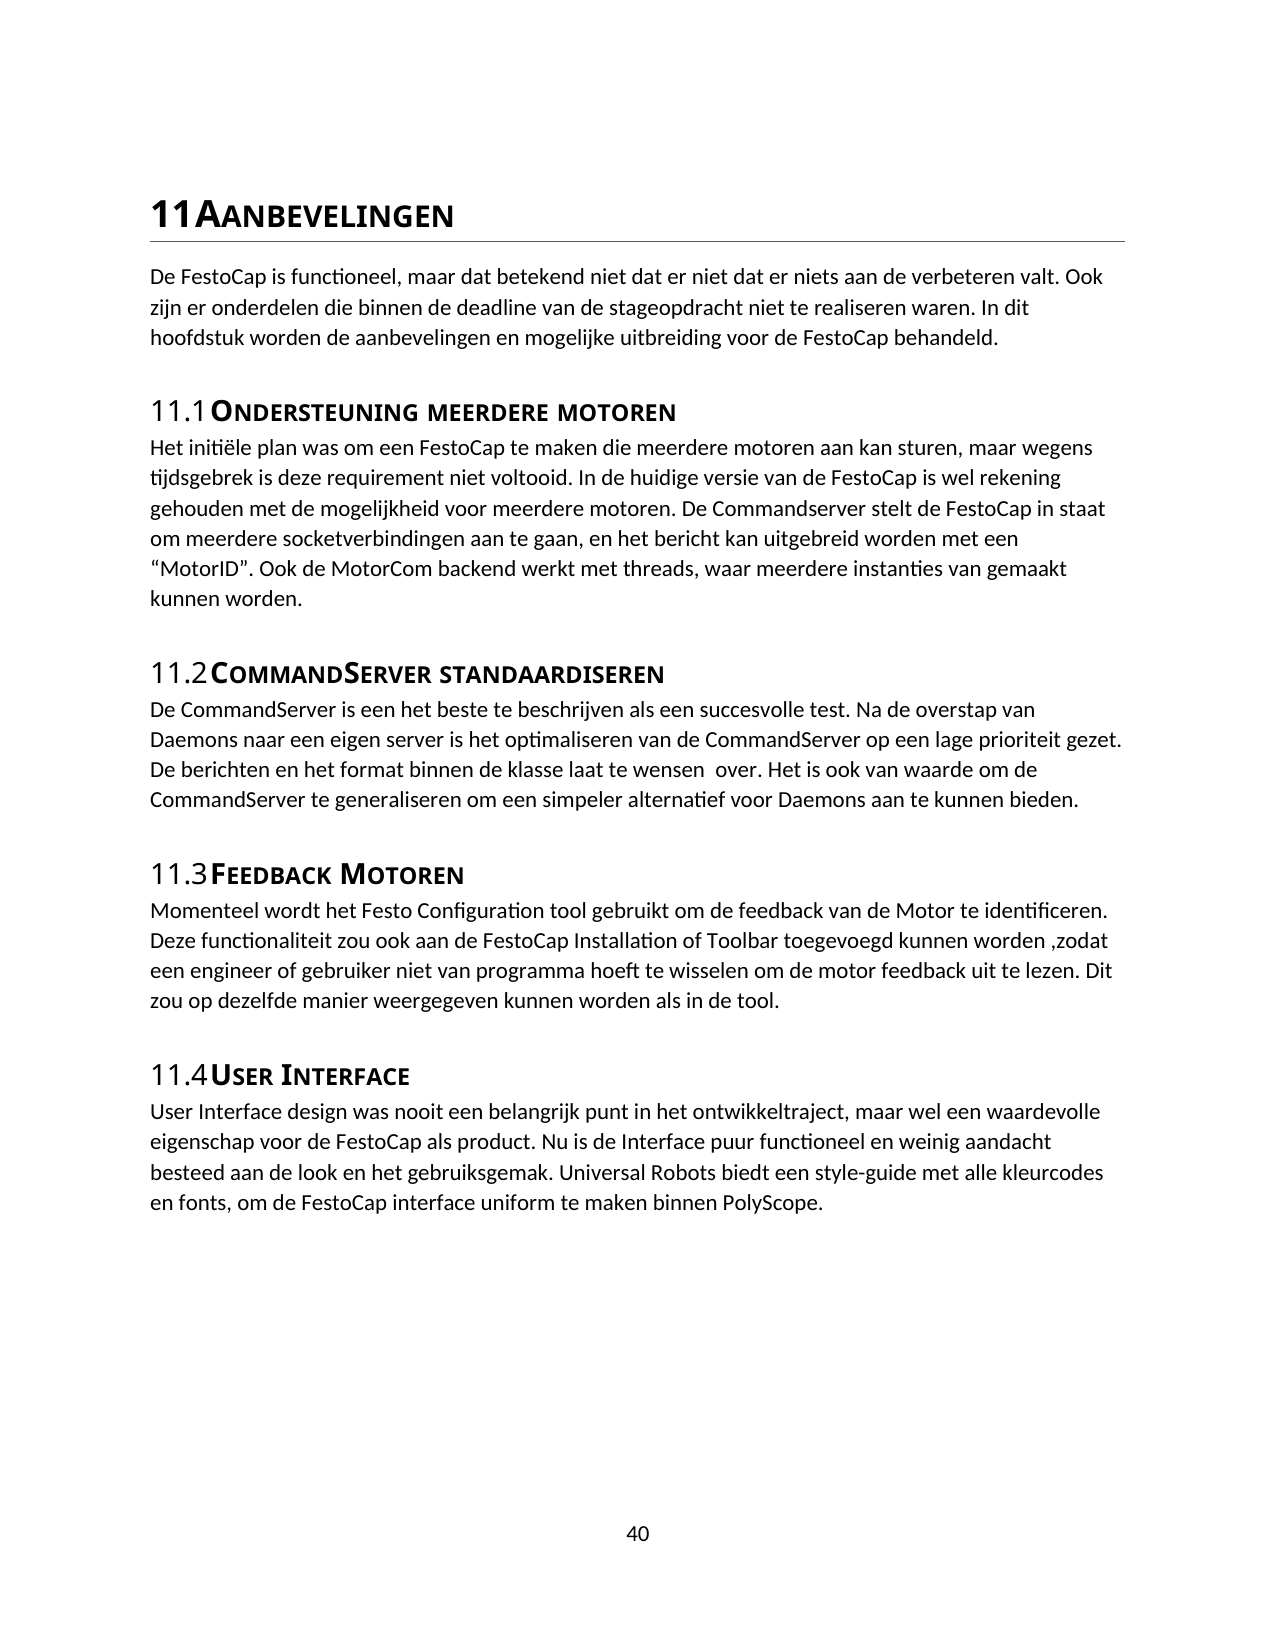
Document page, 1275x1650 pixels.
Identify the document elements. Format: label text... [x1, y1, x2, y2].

text De CommandServer is een het beste te beschrijven als een succesvolle test. Na de overstap van Daemons naar een eigen server is het optimaliseren van de CommandServer op een lage prioriteit gezet. De berichten en het format binnen de klasse laat te wensen over. Het is ook van waarde om de CommandServer te generaliseren om een simpeler alternatief voor Daemons aan te kunnen bieden. [150, 695, 1125, 813]
subtitle Aanbevelingen [150, 187, 1125, 241]
subtitle CommandServer standaardiseren [150, 652, 1125, 692]
subtitle Ondersteuning meerdere motoren [150, 391, 1125, 430]
text Momenteel wordt het Festo Configuration tool gebruikt om de feedback van de Motor te identificeren. Deze functionaliteit zou ook aan de FestoCap Installation of Toolbar toegevoegd kunnen worden ,zodat een engineer of gebruiker niet van programma hoeft te wisselen om de motor feedback uit te lezen. Dit zou op dezelfde manier weergegeven kunnen worden als in de tool. [150, 896, 1125, 1015]
subtitle User Interface [150, 1054, 1125, 1094]
text User Interface design was nooit een belangrijk punt in het ontwikkeltraject, maar wel een waardevolle eigenschap voor de FestoCap als product. Nu is de Interface puur functioneel en weinig aandacht besteed aan de look en het gebruiksgemak. Universal Robots biedt een style-guide met alle kleurcodes en fonts, om de FestoCap interface uniform te maken binnen PolyScope. [150, 1097, 1125, 1216]
text Het initiële plan was om een FestoCap te maken die meerdere motoren aan kan sturen, maar wegens tijdsgebrek is deze requirement niet voltooid. In de huidige versie van de FestoCap is wel rekening gehouden met de mogelijkheid voor meerdere motoren. De Commandserver stelt de FestoCap in staat om meerdere socketverbindingen aan te gaan, en het bericht kan uitgebreid worden met een “MotorID”. Ook de MotorCom backend werkt met threads, waar meerdere instanties van gemaakt kunnen worden. [150, 433, 1125, 612]
subtitle Feedback Motoren [150, 853, 1125, 893]
text De FestoCap is functioneel, maar dat betekend niet dat er niet dat er niets aan de verbeteren valt. Ook zijn er onderdelen die binnen de deadline van de stageopdracht niet te realiseren waren. In dit hoofdstuk worden de aanbevelingen en mogelijke uitbreiding voor de FestoCap behandeld. [150, 262, 1125, 351]
